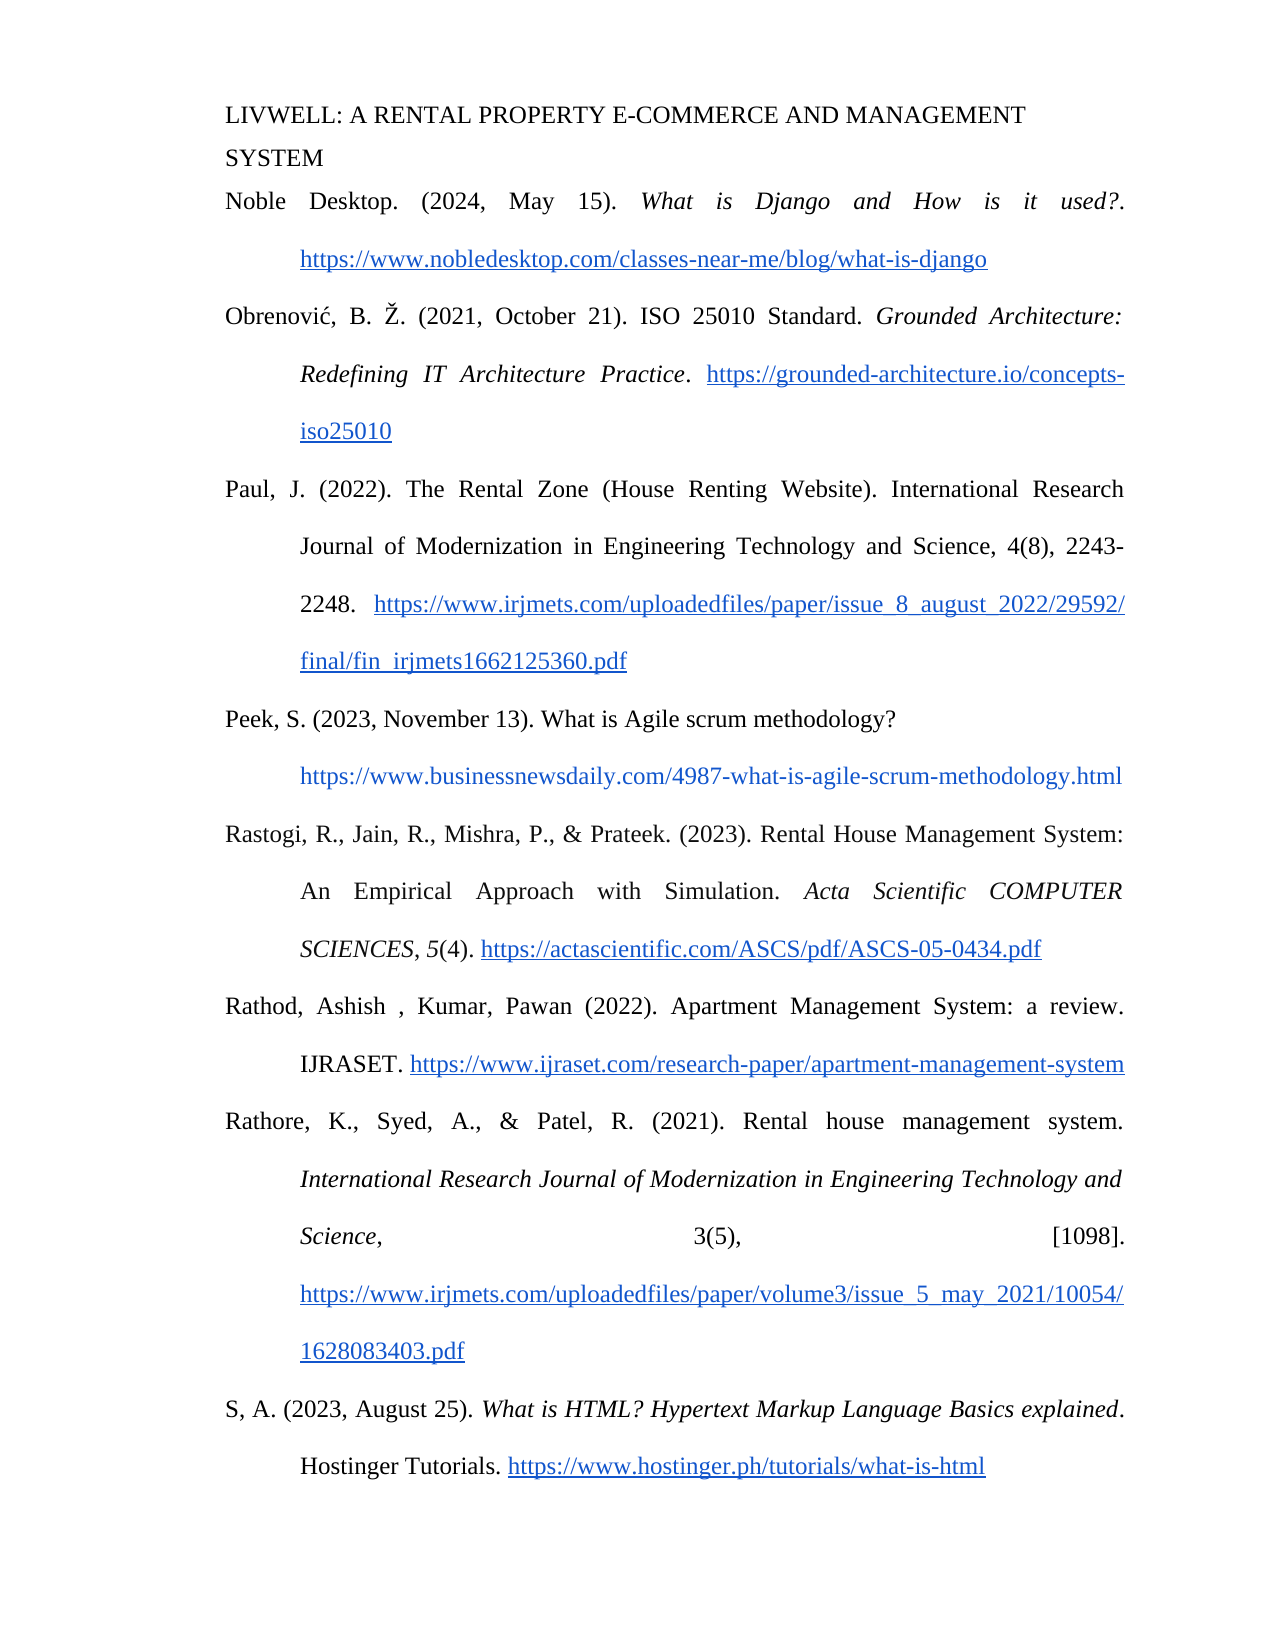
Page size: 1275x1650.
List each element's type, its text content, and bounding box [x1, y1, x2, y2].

text Rathod, Ashish , Kumar, Pawan (2022). Apartment Management System: a review. IJRASET. https://www.ijraset.com/research-paper/apartment-management-system [225, 991, 1125, 1077]
text Peek, S. (2023, November 13). What is Agile scrum methodology? [225, 704, 1125, 732]
text Paul, J. (2022). The Rental Zone (House Renting Website). International Research Journal of Modernization in Engineering Technology and Science, 4(8), 2243-2248. https://www.irjmets.com/uploadedfiles/paper/issue_8_august_2022/29592/final/fin_irjmets1662125360.pdf [225, 474, 1125, 675]
text S, A. (2023, August 25). What is HTML? Hypertext Markup Language Basics explained. Hostinger Tutorials. https://www.hostinger.ph/tutorials/what-is-html [225, 1394, 1125, 1480]
text Rastogi, R., Jain, R., Mishra, P., & Prateek. (2023). Rental House Management System: An Empirical Approach with Simulation. Acta Scientific COMPUTER SCIENCES, 5(4). https://actascientific.com/ASCS/pdf/ASCS-05-0434.pdf [225, 819, 1125, 962]
text https://www.businessnewsdaily.com/4987-what-is-agile-scrum-methodology.html [225, 761, 1125, 790]
text Noble Desktop. (2024, May 15). What is Django and How is it used?. https://www.nobledesktop.com/classes-near-me/blog/what-is-django [225, 186, 1125, 272]
text Obrenović, B. Ž. (2021, October 21). ISO 25010 Standard. Grounded Architecture: Redefining IT Architecture Practice. https://grounded-architecture.io/concepts-iso25010 [225, 301, 1125, 445]
text Rathore, K., Syed, A., & Patel, R. (2021). Rental house management system. International Research Journal of Modernization in Engineering Technology and Science, 3(5), [1098]. https://www.irjmets.com/uploadedfiles/paper/volume3/issue_5_may_2021/10054/1628083403.pdf [225, 1106, 1125, 1365]
